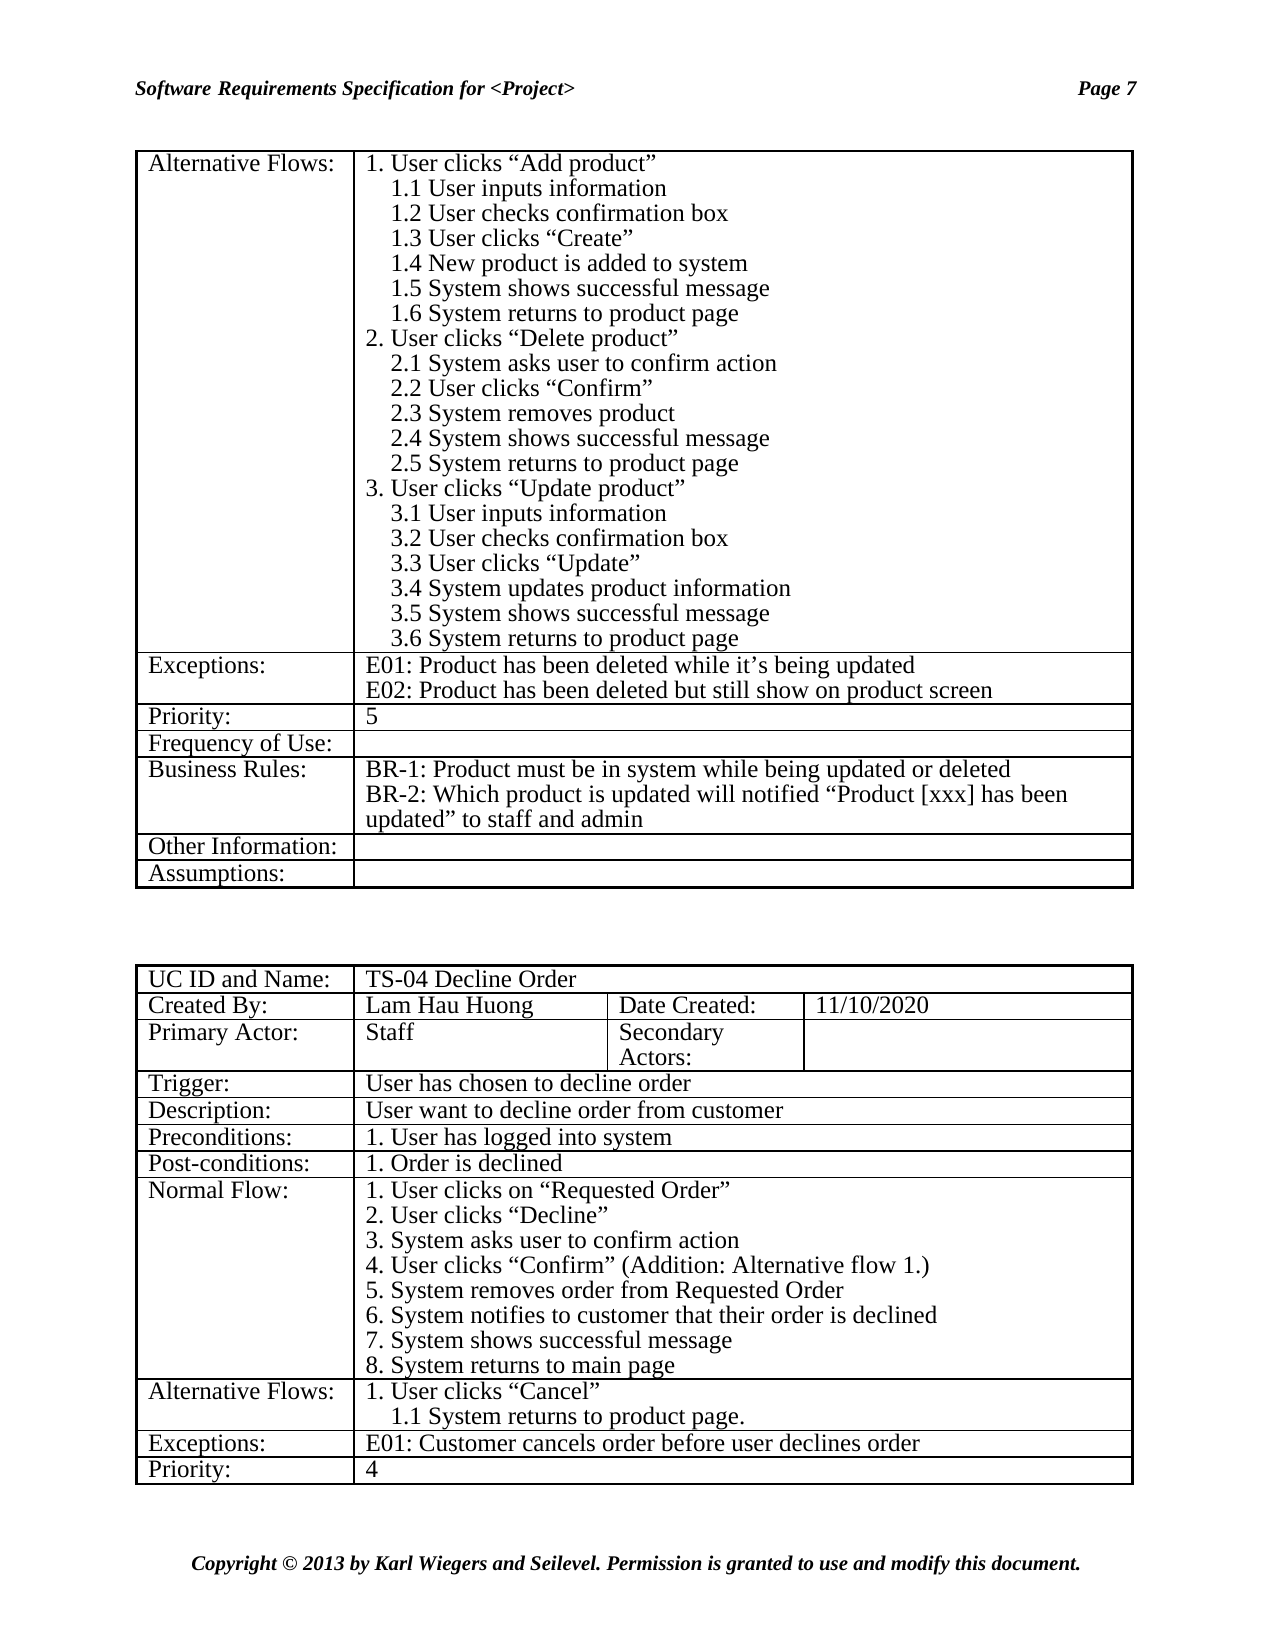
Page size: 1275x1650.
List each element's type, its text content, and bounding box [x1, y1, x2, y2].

table_cell Created By: [138, 994, 353, 1019]
table_cell Alternative Flows: [138, 152, 353, 652]
table_cell 1. User clicks on “Requested Order” 2. User clicks “Decline” 3. System asks user to confirm action 4. User clicks “Confirm” (Addition: Alternative flow 1.) 5. System removes order from Requested Order 6. System notifies to customer that their order is declined 7. System shows successful message 8. System returns to main page [355, 1178, 1131, 1378]
table_cell User want to decline order from customer [355, 1098, 1131, 1123]
table_cell Date Created: [608, 994, 803, 1019]
table_cell Secondary Actors: [608, 1020, 803, 1070]
table_cell Description: [138, 1098, 353, 1123]
table_cell Exceptions: [138, 653, 353, 703]
table_cell Lam Hau Huong [355, 994, 607, 1019]
table_cell Alternative Flows: [138, 1380, 353, 1430]
table_cell 1. Order is declined [355, 1152, 1131, 1177]
table_cell 11/10/2020 [805, 994, 1131, 1019]
table_cell Other Information: [138, 835, 353, 859]
table_header TS-04 Decline Order [355, 967, 1131, 992]
table_cell Trigger: [138, 1072, 353, 1097]
table_cell Primary Actor: [138, 1020, 353, 1070]
table_cell Business Rules: [138, 758, 353, 833]
table_cell E01: Product has been deleted while it’s being updated E02: Product has been deleted but still show on product screen [355, 653, 1131, 703]
table_cell 4 [355, 1458, 1131, 1483]
table_cell Priority: [138, 705, 353, 730]
table_cell 1. User clicks “Cancel” 1.1 System returns to product page. [355, 1380, 1131, 1430]
table_cell Assumptions: [138, 861, 353, 886]
table_cell Normal Flow: [138, 1178, 353, 1378]
table_cell 1. User has logged into system [355, 1125, 1131, 1150]
table_cell Post-conditions: [138, 1152, 353, 1177]
table_cell Exceptions: [138, 1431, 353, 1456]
table_cell BR-1: Product must be in system while being updated or deleted BR-2: Which product is updated will notified “Product [xxx] has been updated” to staff and admin [355, 758, 1131, 833]
table_cell Frequency of Use: [138, 731, 353, 756]
table_cell Staff [355, 1020, 607, 1070]
table_header UC ID and Name: [138, 967, 353, 992]
table_cell [355, 835, 1131, 859]
table_cell Priority: [138, 1458, 353, 1483]
table_cell E01: Customer cancels order before user declines order [355, 1431, 1131, 1456]
table_cell 1. User clicks “Add product” 1.1 User inputs information 1.2 User checks confirmation box 1.3 User clicks “Create” 1.4 New product is added to system 1.5 System shows successful message 1.6 System returns to product page 2. User clicks “Delete product” 2.1 System asks user to confirm action 2.2 User clicks “Confirm” 2.3 System removes product 2.4 System shows successful message 2.5 System returns to product page 3. User clicks “Update product” 3.1 User inputs information 3.2 User checks confirmation box 3.3 User clicks “Update” 3.4 System updates product information 3.5 System shows successful message 3.6 System returns to product page [355, 152, 1131, 652]
table_cell User has chosen to decline order [355, 1072, 1131, 1097]
table_cell 5 [355, 705, 1131, 730]
table_cell Preconditions: [138, 1125, 353, 1150]
table_cell [355, 731, 1131, 756]
table_cell [805, 1020, 1131, 1070]
table_cell [355, 861, 1131, 886]
